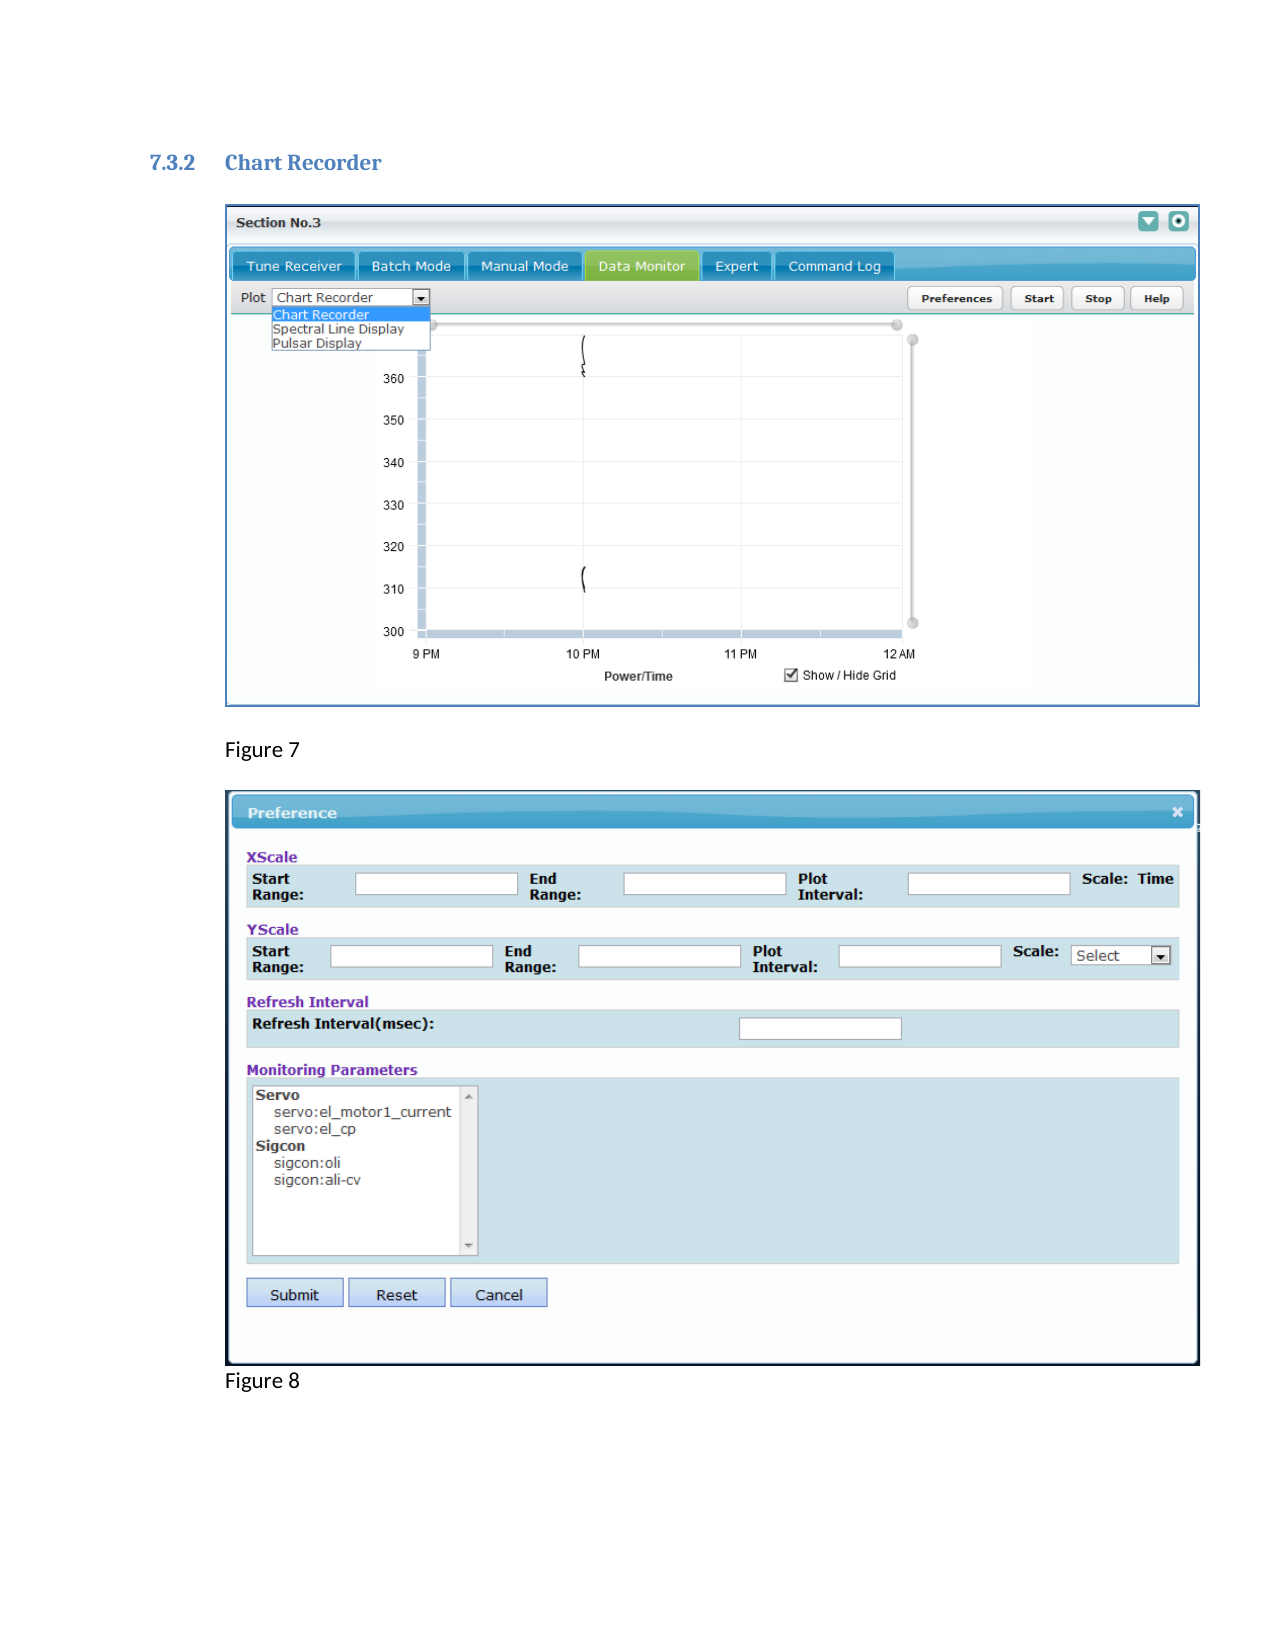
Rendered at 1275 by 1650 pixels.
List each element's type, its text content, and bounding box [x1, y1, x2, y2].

picture [225, 790, 1200, 1366]
picture [227, 206, 1198, 705]
text Figure 8 [225, 1366, 1125, 1394]
subtitle Chart Recorder [150, 150, 1125, 176]
text Figure 7 [225, 735, 1125, 763]
